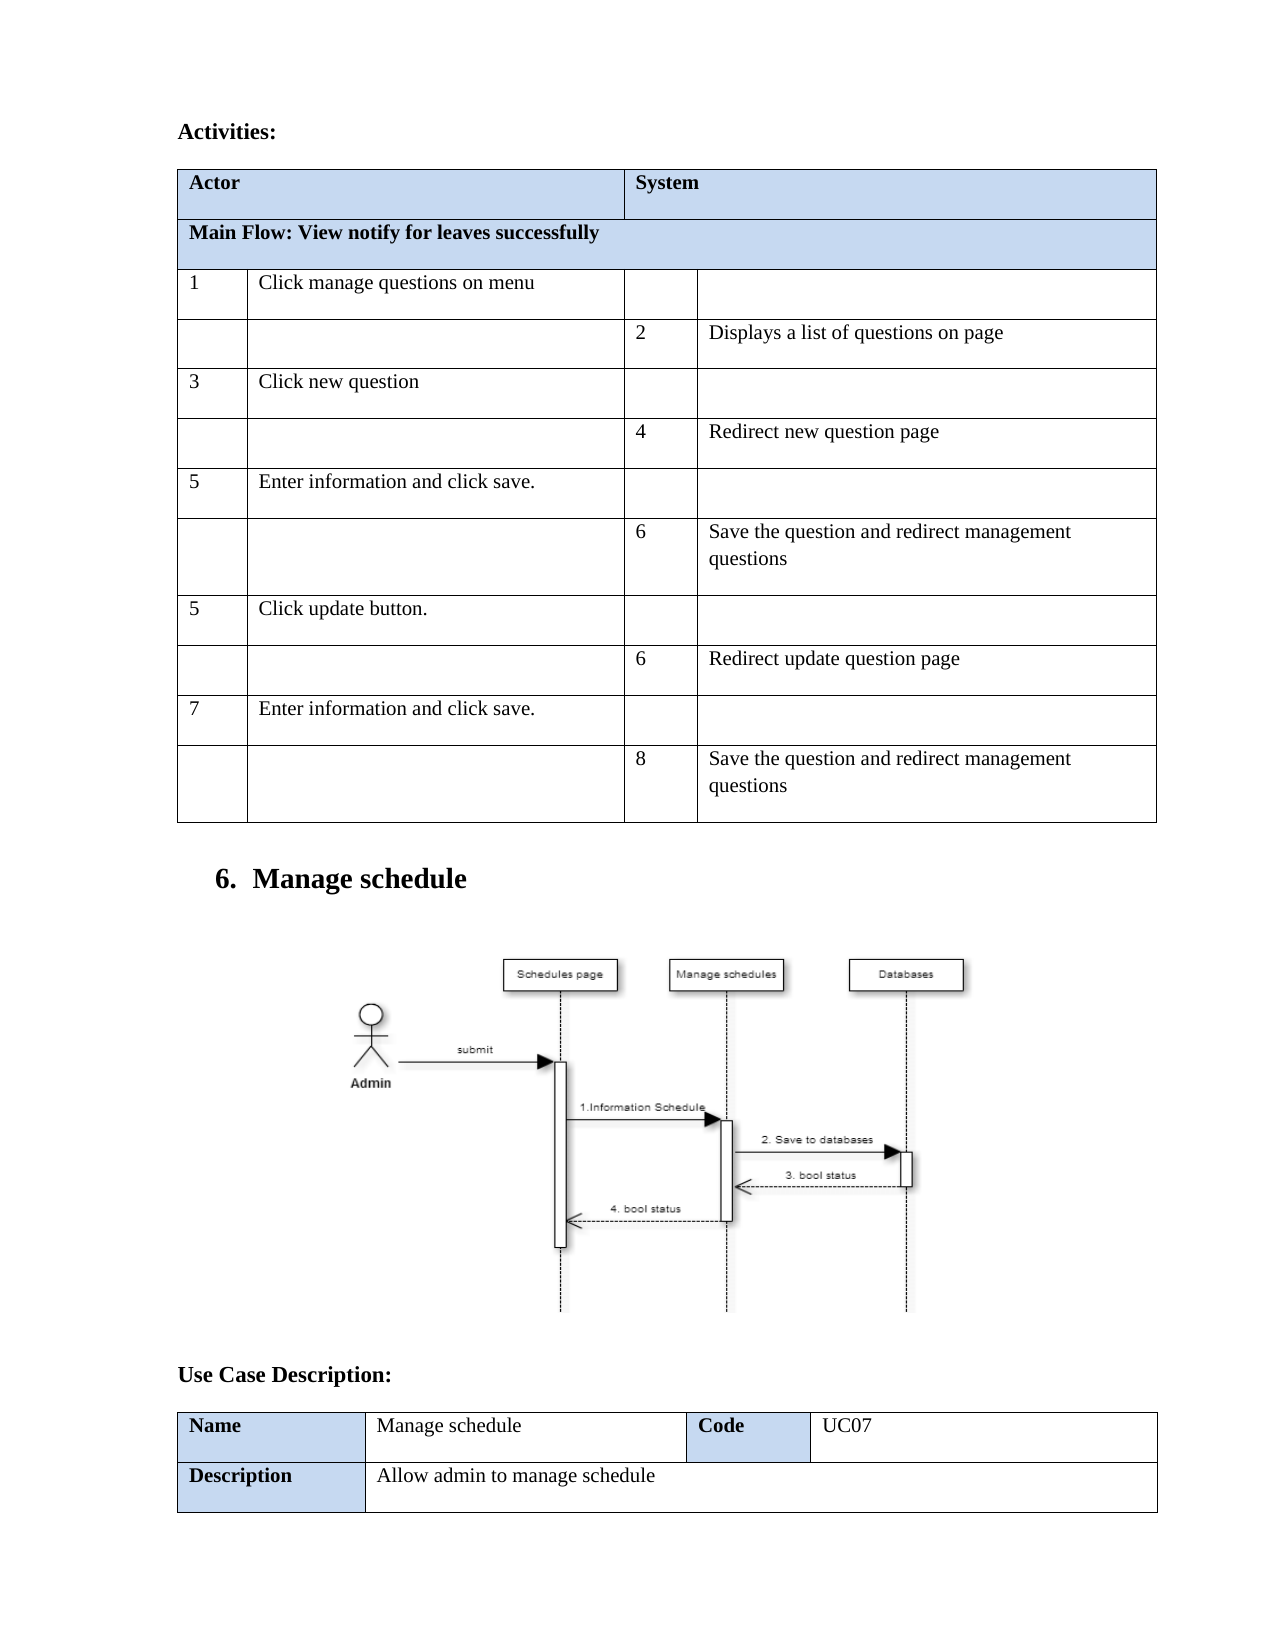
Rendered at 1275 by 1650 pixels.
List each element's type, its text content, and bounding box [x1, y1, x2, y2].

table_header System [625, 170, 1156, 219]
table_cell Save the question and redirect management questions [698, 746, 1156, 822]
table_cell [248, 419, 624, 468]
picture [312, 938, 1022, 1313]
list Manage schedule [215, 861, 1157, 895]
table_cell Enter information and click save. [248, 469, 624, 518]
table_cell 7 [178, 696, 247, 744]
table_cell Main Flow: View notify for leaves successfully [178, 220, 1156, 269]
table_cell Click manage questions on menu [248, 270, 624, 318]
table_cell Click update button. [248, 596, 624, 645]
table_cell [625, 596, 697, 645]
text Use Case Description: [177, 1361, 1157, 1387]
table_cell [698, 696, 1156, 744]
table_header Actor [178, 170, 624, 219]
table_cell [698, 596, 1156, 645]
text Activities: [177, 118, 1157, 144]
table_cell Redirect update question page [698, 646, 1156, 695]
table_cell 6 [625, 519, 697, 595]
table_header Manage schedule [366, 1413, 686, 1462]
table_cell [178, 419, 247, 468]
table_cell [698, 270, 1156, 318]
table_header Name [178, 1413, 365, 1462]
table_cell 5 [178, 596, 247, 645]
table_cell [248, 320, 624, 368]
table_cell Enter information and click save. [248, 696, 624, 744]
table_cell [178, 320, 247, 368]
table_cell 5 [178, 469, 247, 518]
table_cell [625, 696, 697, 744]
table_cell [248, 519, 624, 595]
table_cell Allow admin to manage schedule [366, 1463, 1157, 1512]
table_cell [178, 646, 247, 695]
table_cell Description [178, 1463, 365, 1512]
table_cell [625, 369, 697, 418]
table_cell 4 [625, 419, 697, 468]
table_cell [248, 746, 624, 822]
table_cell 3 [178, 369, 247, 418]
table_header Code [687, 1413, 810, 1462]
table_cell 2 [625, 320, 697, 368]
table_header UC07 [811, 1413, 1157, 1462]
table_cell [178, 519, 247, 595]
table_cell [698, 469, 1156, 518]
table_cell 8 [625, 746, 697, 822]
table_cell Redirect new question page [698, 419, 1156, 468]
table_cell Save the question and redirect management questions [698, 519, 1156, 595]
table_cell [178, 746, 247, 822]
table_cell Displays a list of questions on page [698, 320, 1156, 368]
table_cell Click new question [248, 369, 624, 418]
table_cell [625, 469, 697, 518]
table_cell 1 [178, 270, 247, 318]
table_cell 6 [625, 646, 697, 695]
table_cell [248, 646, 624, 695]
table_cell [625, 270, 697, 318]
table_cell [698, 369, 1156, 418]
